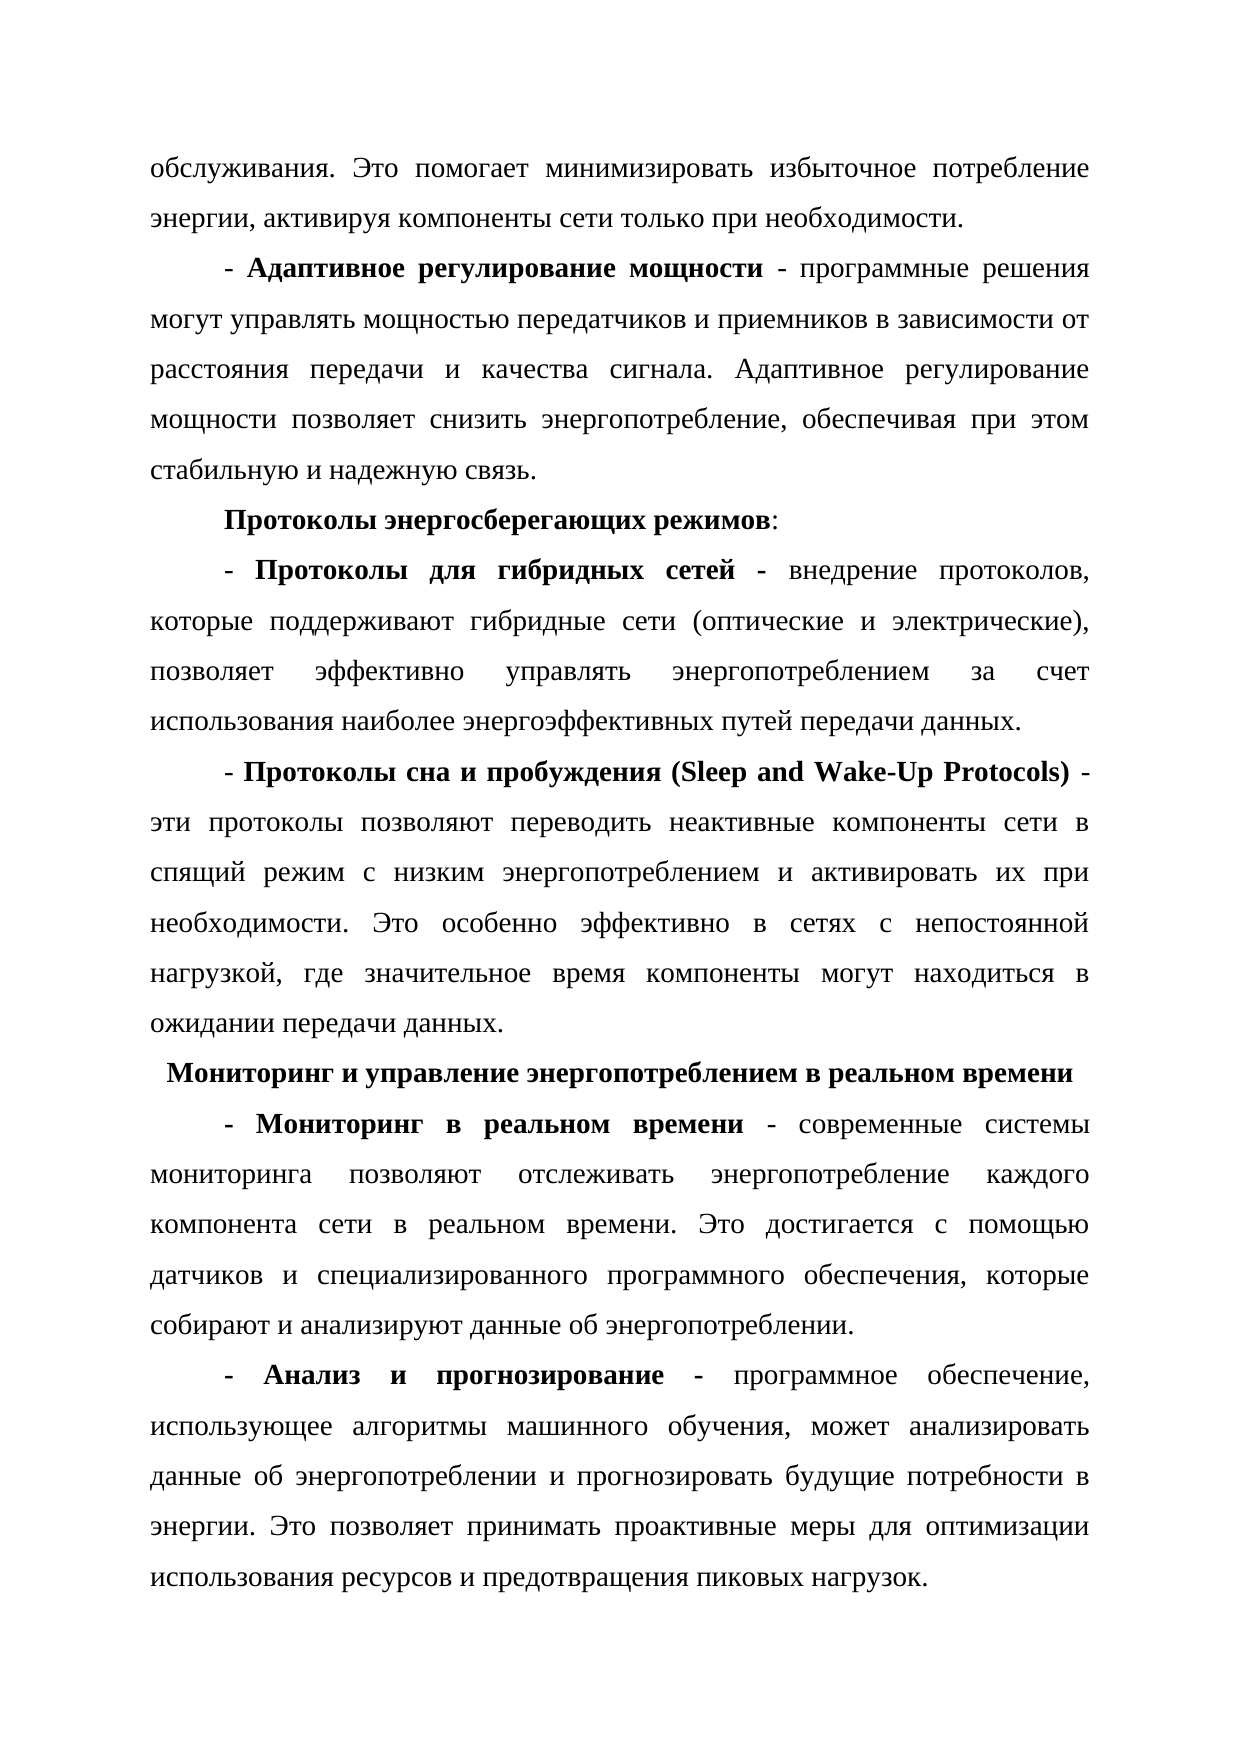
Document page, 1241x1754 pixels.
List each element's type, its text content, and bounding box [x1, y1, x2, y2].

text - Протоколы для гибридных сетей - внедрение протоколов, которые поддерживают гибридные сети (оптические и электрические), позволяет эффективно управлять энергопотреблением за счет использования наиболее энергоэффективных путей передачи данных. [150, 552, 1090, 737]
text - Мониторинг в реальном времени - современные системы мониторинга позволяют отслеживать энергопотребление каждого компонента сети в реальном времени. Это достигается с помощью датчиков и специализированного программного обеспечения, которые собирают и анализируют данные об энергопотреблении. [150, 1106, 1090, 1341]
text - Адаптивное регулирование мощности - программные решения могут управлять мощностью передатчиков и приемников в зависимости от расстояния передачи и качества сигнала. Адаптивное регулирование мощности позволяет снизить энергопотребление, обеспечивая при этом стабильную и надежную связь. [150, 251, 1090, 485]
text Протоколы энергосберегающих режимов: [150, 502, 1090, 536]
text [150, 150, 1090, 234]
text - Анализ и прогнозирование - программное обеспечение, использующее алгоритмы машинного обучения, может анализировать данные об энергопотреблении и прогнозировать будущие потребности в энергии. Это позволяет принимать проактивные меры для оптимизации использования ресурсов и предотвращения пиковых нагрузок. [150, 1357, 1090, 1592]
text - Протоколы сна и пробуждения (Sleep and Wake-Up Protocols) - эти протоколы позволяют переводить неактивные компоненты сети в спящий режим с низким энергопотреблением и активировать их при необходимости. Это особенно эффективно в сетях с непостоянной нагрузкой, где значительное время компоненты могут находиться в ожидании передачи данных. [150, 754, 1090, 1039]
text Мониторинг и управление энергопотреблением в реальном времени [150, 1056, 1090, 1089]
